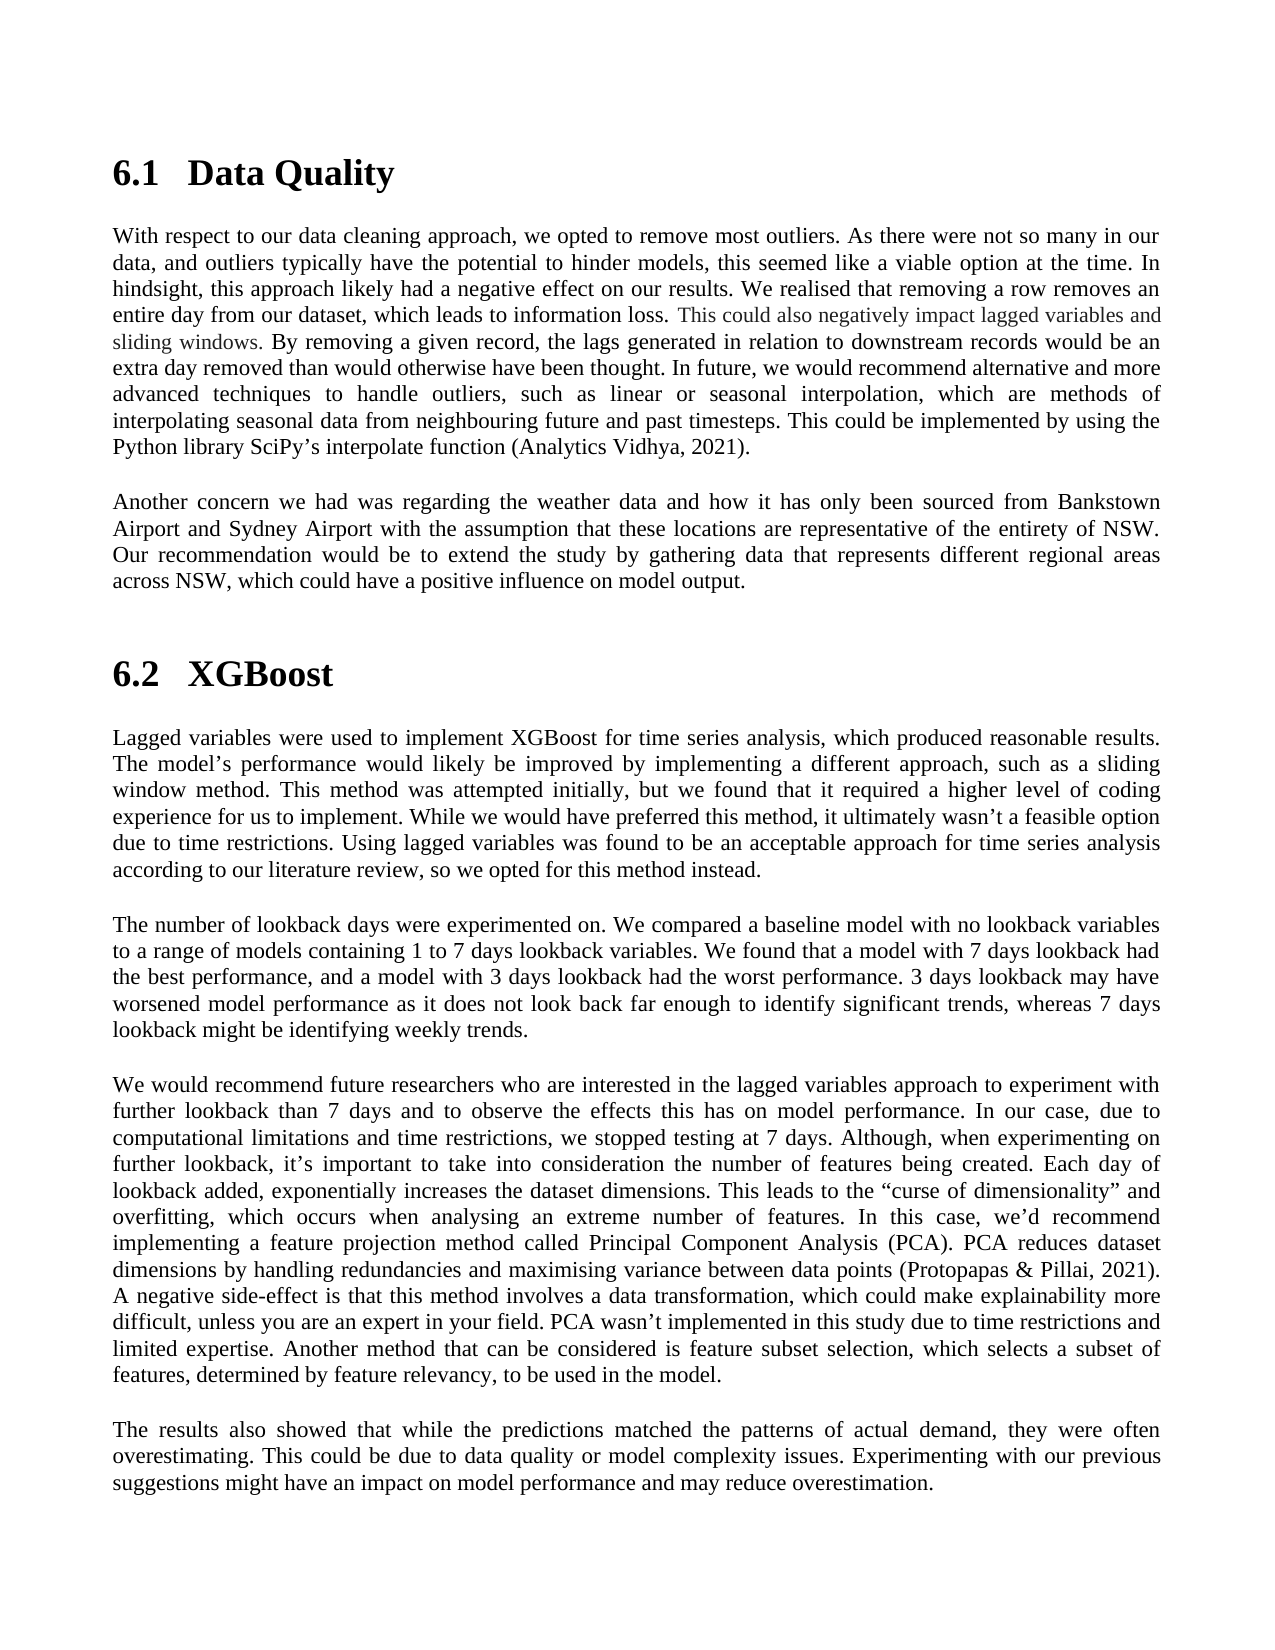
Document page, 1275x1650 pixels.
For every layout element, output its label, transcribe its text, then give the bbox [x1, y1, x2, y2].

subtitle 6.2 XGBoost [112, 652, 1162, 695]
text The results also showed that while the predictions matched the patterns of actual demand, they were often overestimating. This could be due to data quality or model complexity issues. Experimenting with our previous suggestions might have an impact on model performance and may reduce overestimation. [112, 1416, 1162, 1495]
text We would recommend future researchers who are interested in the lagged variables approach to experiment with further lookback than 7 days and to observe the effects this has on model performance. In our case, due to computational limitations and time restrictions, we stopped testing at 7 days. Although, when experimenting on further lookback, it’s important to take into consideration the number of features being created. Each day of lookback added, exponentially increases the dataset dimensions. This leads to the “curse of dimensionality” and overfitting, which occurs when analysing an extreme number of features. In this case, we’d recommend implementing a feature projection method called Principal Component Analysis (PCA). PCA reduces dataset dimensions by handling redundancies and maximising variance between data points (Protopapas & Pillai, 2021). A negative side-effect is that this method involves a data transformation, which could make explainability more difficult, unless you are an expert in your field. PCA wasn’t implemented in this study due to time restrictions and limited expertise. Another method that can be considered is feature subset selection, which selects a subset of features, determined by feature relevancy, to be used in the model. [112, 1071, 1162, 1387]
text With respect to our data cleaning approach, we opted to remove most outliers. As there were not so many in our data, and outliers typically have the potential to hinder models, this seemed like a viable option at the time. In hindsight, this approach likely had a negative effect on our results. We realised that removing a row removes an entire day from our dataset, which leads to information loss. This could also negatively impact lagged variables and sliding windows. By removing a given record, the lags generated in relation to downstream records would be an extra day removed than would otherwise have been thought. In future, we would recommend alternative and more advanced techniques to handle outliers, such as linear or seasonal interpolation, which are methods of interpolating seasonal data from neighbouring future and past timesteps. This could be implemented by using the Python library SciPy’s interpolate function (Analytics Vidhya, 2021). [112, 222, 1162, 459]
text Another concern we had was regarding the weather data and how it has only been sourced from Bankstown Airport and Sydney Airport with the assumption that these locations are representative of the entirety of NSW. Our recommendation would be to extend the study by gathering data that represents different regional areas across NSW, which could have a positive influence on model output. [112, 488, 1162, 594]
subtitle 6.1 Data Quality [112, 150, 1162, 193]
text Lagged variables were used to implement XGBoost for time series analysis, which produced reasonable results. The model’s performance would likely be improved by implementing a different approach, such as a sliding window method. This method was attempted initially, but we found that it required a higher level of coding experience for us to implement. While we would have preferred this method, it ultimately wasn’t a feasible option due to time restrictions. Using lagged variables was found to be an acceptable approach for time series analysis according to our literature review, so we opted for this method instead. [112, 724, 1162, 882]
text The number of lookback days were experimented on. We compared a baseline model with no lookback variables to a range of models containing 1 to 7 days lookback variables. We found that a model with 7 days lookback had the best performance, and a model with 3 days lookback had the worst performance. 3 days lookback may have worsened model performance as it does not look back far enough to identify significant trends, whereas 7 days lookback might be identifying weekly trends. [112, 911, 1162, 1042]
